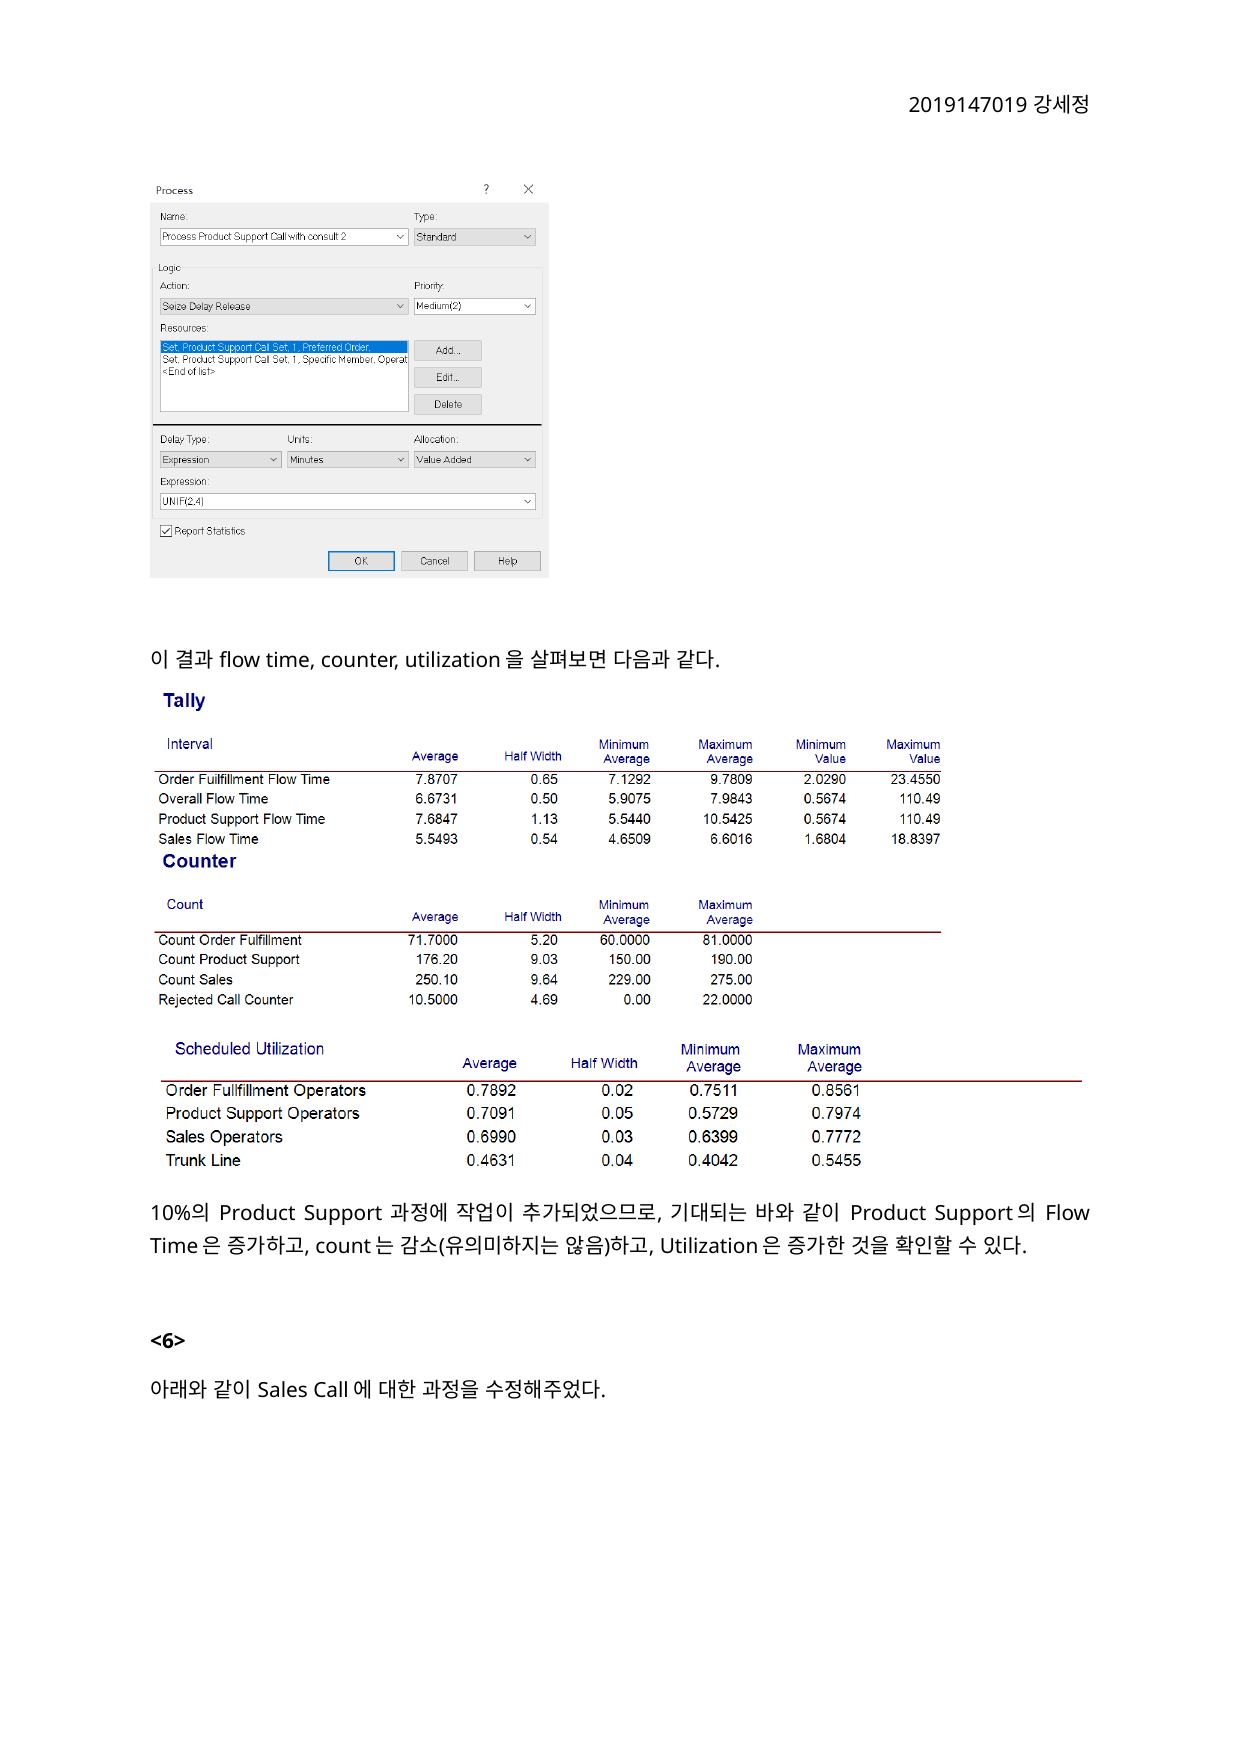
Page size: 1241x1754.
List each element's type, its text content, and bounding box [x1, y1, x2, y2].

picture [150, 177, 549, 578]
text <6> [150, 1326, 1090, 1354]
text 이 결과 flow time, counter, utilization을 살펴보면 다음과 같다. [150, 643, 1090, 674]
picture [150, 1032, 1091, 1178]
picture [150, 692, 951, 1014]
text 10%의 Product Support 과정에 작업이 추가되었으므로, 기대되는 바와 같이 Product Support의 Flow Time은 증가하고, count는 감소(유의미하지는 않음)하고, Utilization은 증가한 것을 확인할 수 있다. [150, 1196, 1090, 1259]
text 아래와 같이 Sales Call에 대한 과정을 수정해주었다. [150, 1373, 1090, 1403]
